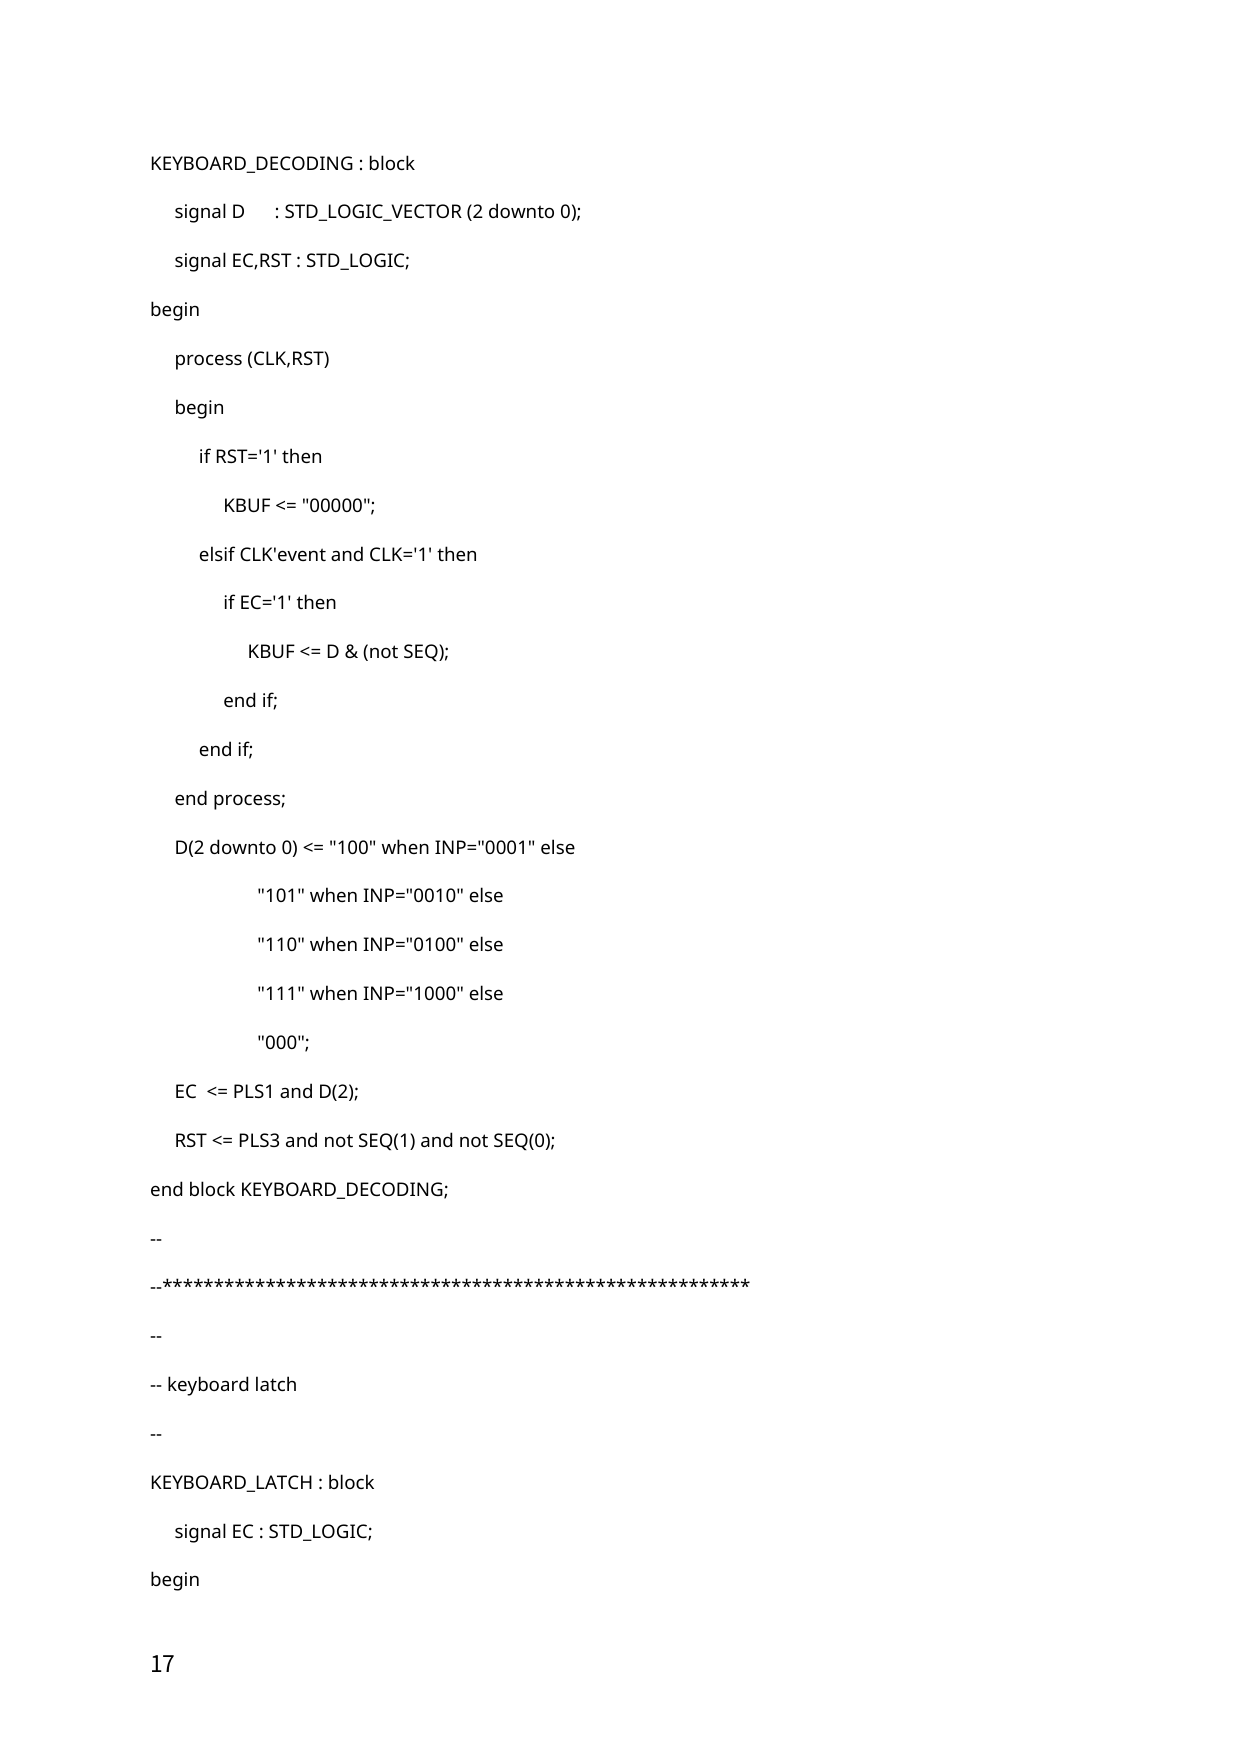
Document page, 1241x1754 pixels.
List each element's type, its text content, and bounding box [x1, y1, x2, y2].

text if EC='1' then [150, 590, 1090, 615]
text RST <= PLS3 and not SEQ(1) and not SEQ(0); [150, 1127, 1090, 1153]
text signal D : STD_LOGIC_VECTOR (2 downto 0); [150, 199, 1090, 224]
text begin [150, 1567, 1090, 1592]
text KBUF <= D & (not SEQ); [150, 638, 1090, 664]
text -- [150, 1420, 1090, 1446]
text D(2 downto 0) <= "100" when INP="0001" else [150, 834, 1090, 859]
text --********************************************************* [150, 1274, 1090, 1299]
text end block KEYBOARD_DECODING; [150, 1176, 1090, 1201]
text end process; [150, 785, 1090, 811]
text process (CLK,RST) [150, 345, 1090, 371]
text "110" when INP="0100" else [150, 932, 1090, 957]
text "000"; [150, 1029, 1090, 1055]
text KEYBOARD_LATCH : block [150, 1469, 1090, 1494]
text -- keyboard latch [150, 1371, 1090, 1397]
text signal EC,RST : STD_LOGIC; [150, 248, 1090, 273]
text signal EC : STD_LOGIC; [150, 1518, 1090, 1543]
text KBUF <= "00000"; [150, 492, 1090, 517]
text -- [150, 1322, 1090, 1348]
text "101" when INP="0010" else [150, 883, 1090, 908]
text KEYBOARD_DECODING : block [150, 150, 1090, 176]
text "111" when INP="1000" else [150, 981, 1090, 1006]
text begin [150, 394, 1090, 420]
text EC <= PLS1 and D(2); [150, 1078, 1090, 1104]
text elsif CLK'event and CLK='1' then [150, 541, 1090, 566]
text if RST='1' then [150, 443, 1090, 469]
text begin [150, 297, 1090, 322]
text end if; [150, 687, 1090, 713]
text end if; [150, 736, 1090, 762]
text -- [150, 1225, 1090, 1250]
